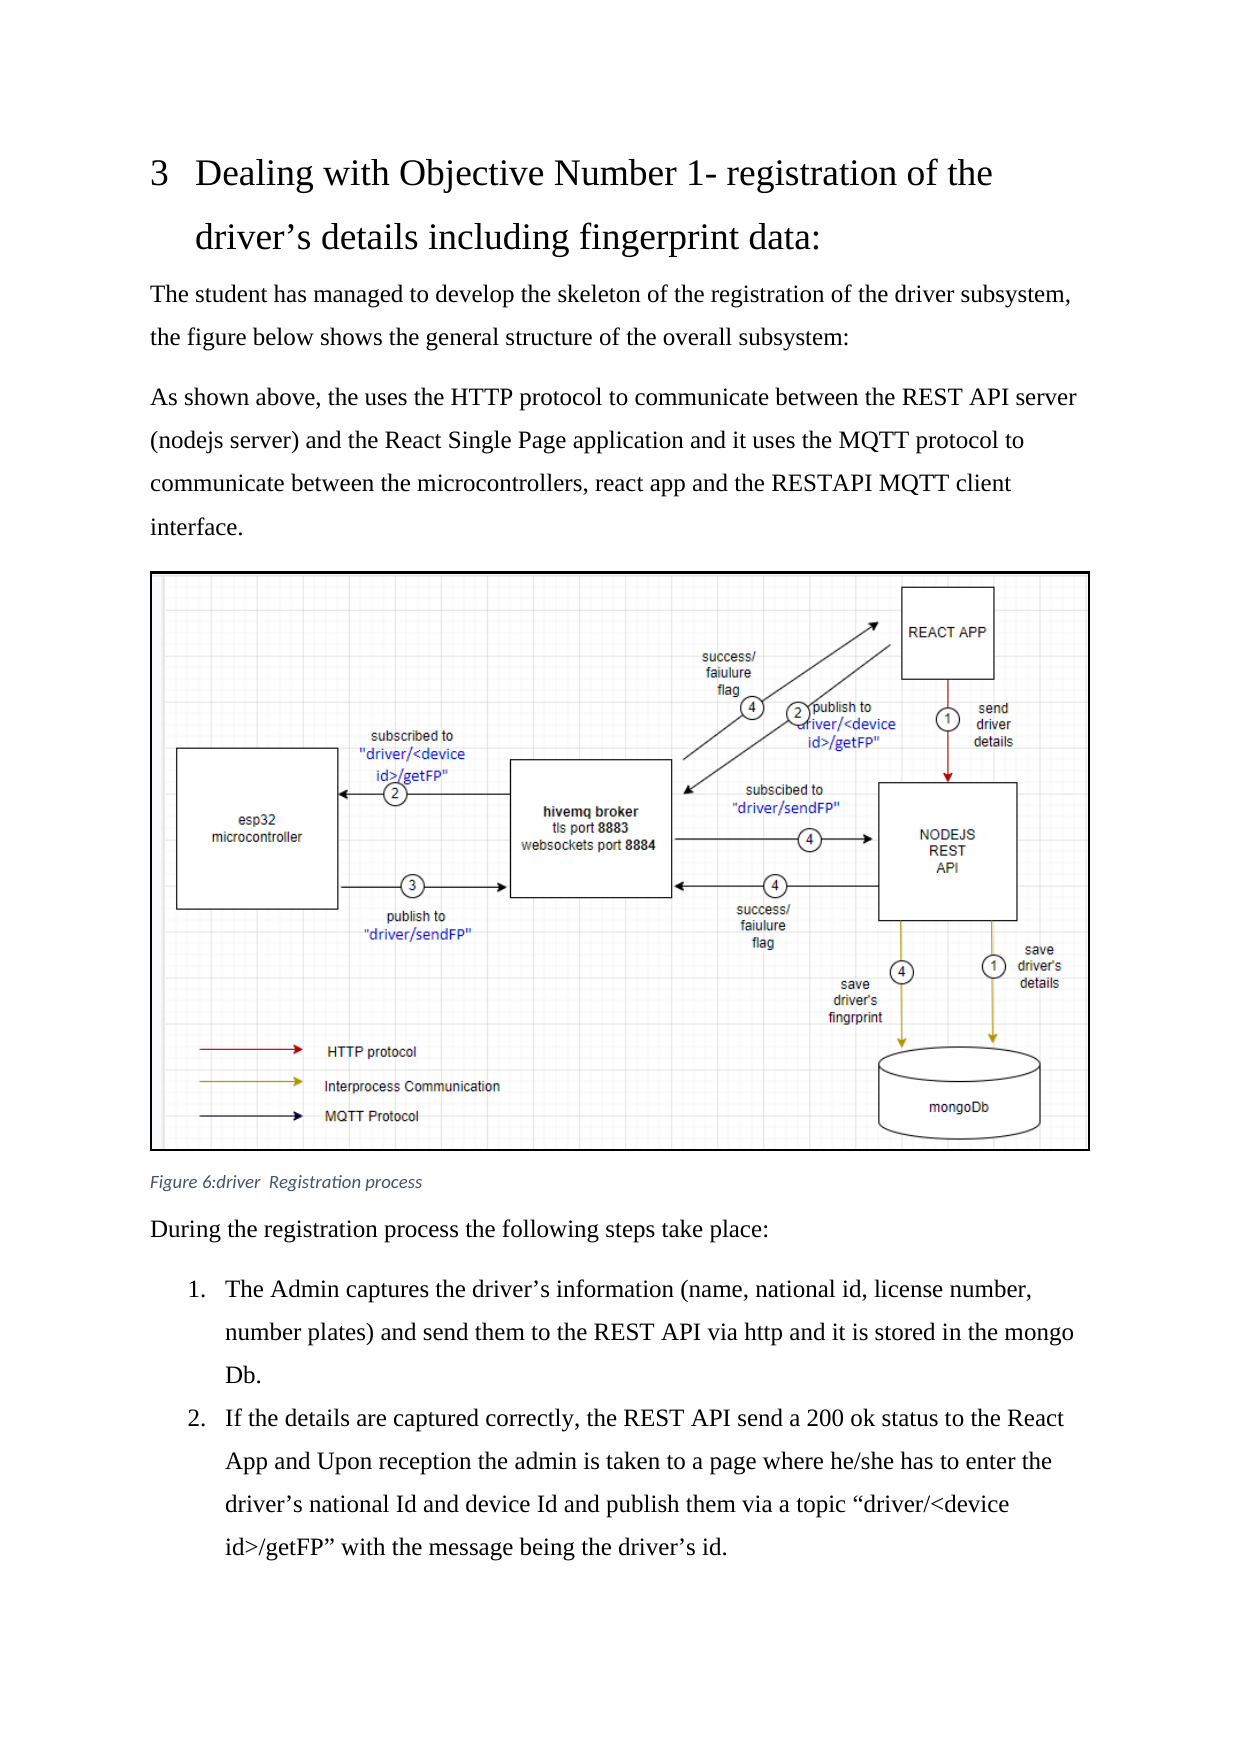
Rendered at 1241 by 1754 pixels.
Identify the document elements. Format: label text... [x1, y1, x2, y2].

picture [152, 574, 1088, 1149]
text During the registration process the following steps take place: [150, 1214, 1090, 1243]
text Figure 6:driver Registration process [150, 1170, 1090, 1193]
subtitle Dealing with Objective Number 1- registration of the driver’s details including fingerprint data: [150, 150, 1090, 258]
list If the details are captured correctly, the REST API send a 200 ok status to the React App and Upon reception the admin is taken to a page where he/she has to enter the driver’s national Id and device Id and publish them via a topic “driver/<device id>/getFP” with the message being the driver’s id. [187, 1403, 1090, 1561]
text The student has managed to develop the skeleton of the registration of the driver subsystem, the figure below shows the general structure of the overall subsystem: [150, 279, 1090, 351]
list The Admin captures the driver’s information (name, national id, license number, number plates) and send them to the REST API via http and it is stored in the mongo Db. [187, 1274, 1090, 1389]
text As shown above, the uses the HTTP protocol to communicate between the REST API server (nodejs server) and the React Single Page application and it uses the MQTT protocol to communicate between the microcontrollers, react app and the RESTAPI MQTT client interface. [150, 382, 1090, 540]
